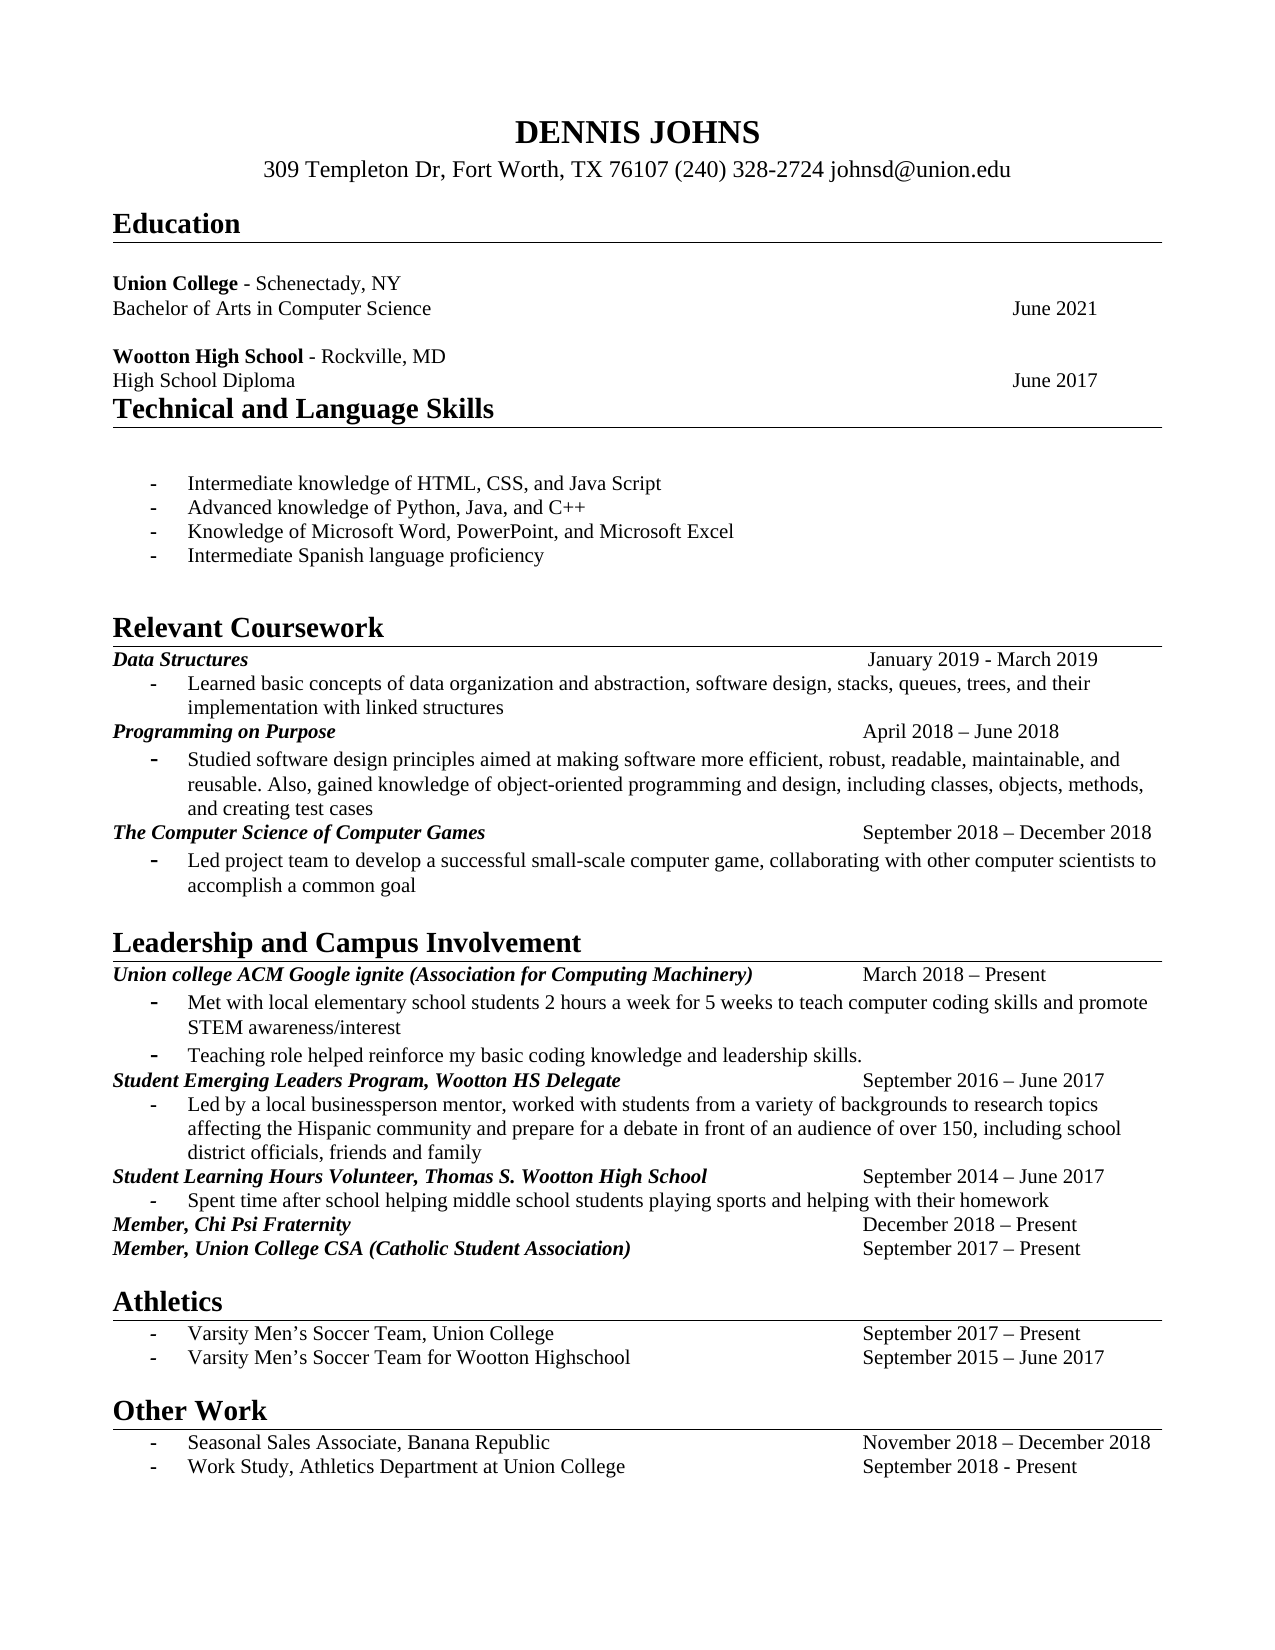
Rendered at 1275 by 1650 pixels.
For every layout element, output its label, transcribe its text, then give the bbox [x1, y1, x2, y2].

text Other Work [112, 1393, 1162, 1430]
text DENNIS jOHNS [112, 112, 1162, 151]
list Led by a local businessperson mentor, worked with students from a variety of backgrounds to research topics affecting the Hispanic community and prepare for a debate in front of an audience of over 150, including school district officials, friends and family [150, 1092, 1162, 1164]
text Relevant Coursework [112, 610, 1162, 647]
list Intermediate Spanish language proficiency [150, 543, 1162, 567]
text Bachelor of Arts in Computer Science June 2021 [112, 295, 1162, 343]
list Intermediate knowledge of HTML, CSS, and Java Script [150, 471, 1162, 495]
list Spent time after school helping middle school students playing sports and helping with their homework [150, 1188, 1162, 1212]
list Met with local elementary school students 2 hours a week for 5 weeks to teach computer coding skills and promote STEM awareness/interest [150, 986, 1162, 1039]
list Varsity Men’s Soccer Team for Wootton Highschool September 2015 – June 2017 [150, 1345, 1162, 1369]
text Programming on Purpose April 2018 – June 2018 [112, 719, 1162, 743]
text Athletics [112, 1284, 1162, 1321]
text Student Learning Hours Volunteer, Thomas S. Wootton High School September 2014 – June 2017 [112, 1164, 1162, 1188]
text Member, Union College CSA (Catholic Student Association) September 2017 – Present [112, 1236, 1162, 1260]
text Wootton High School - Rockville, MD [112, 343, 1162, 368]
text Leadership and Campus Involvement [112, 925, 1162, 962]
text Student Emerging Leaders Program, Wootton HS Delegate September 2016 – June 2017 [112, 1068, 1162, 1092]
text High School Diploma June 2017 [112, 368, 1162, 392]
text Data Structures January 2019 - March 2019 [112, 647, 1162, 671]
list Teaching role helped reinforce my basic coding knowledge and leadership skills. [150, 1039, 1162, 1068]
list Knowledge of Microsoft Word, PowerPoint, and Microsoft Excel [150, 519, 1162, 543]
list Varsity Men’s Soccer Team, Union College September 2017 – Present [150, 1321, 1162, 1345]
text 309 Templeton Dr, Fort Worth, TX 76107 (240) 328-2724 johnsd@union.edu [112, 155, 1162, 183]
list Seasonal Sales Associate, Banana Republic November 2018 – December 2018 [150, 1430, 1162, 1454]
list Led project team to develop a successful small-scale computer game, collaborating with other computer scientists to accomplish a common goal [150, 844, 1162, 897]
text Union college ACM Google ignite (Association for Computing Machinery) March 2018 – Present [112, 962, 1162, 986]
list Work Study, Athletics Department at Union College September 2018 - Present [150, 1454, 1162, 1478]
text The Computer Science of Computer Games September 2018 – December 2018 [112, 820, 1162, 844]
text Member, Chi Psi Fraternity December 2018 – Present [112, 1212, 1162, 1236]
list Advanced knowledge of Python, Java, and C++ [150, 495, 1162, 519]
text Union College - Schenectady, NY [112, 271, 1162, 295]
text Education [112, 206, 1162, 243]
text Technical and Language Skills [112, 392, 1162, 428]
list Studied software design principles aimed at making software more efficient, robust, readable, maintainable, and reusable. Also, gained knowledge of object-oriented programming and design, including classes, objects, methods, and creating test cases [150, 743, 1162, 820]
list Learned basic concepts of data organization and abstraction, software design, stacks, queues, trees, and their implementation with linked structures [150, 671, 1162, 719]
